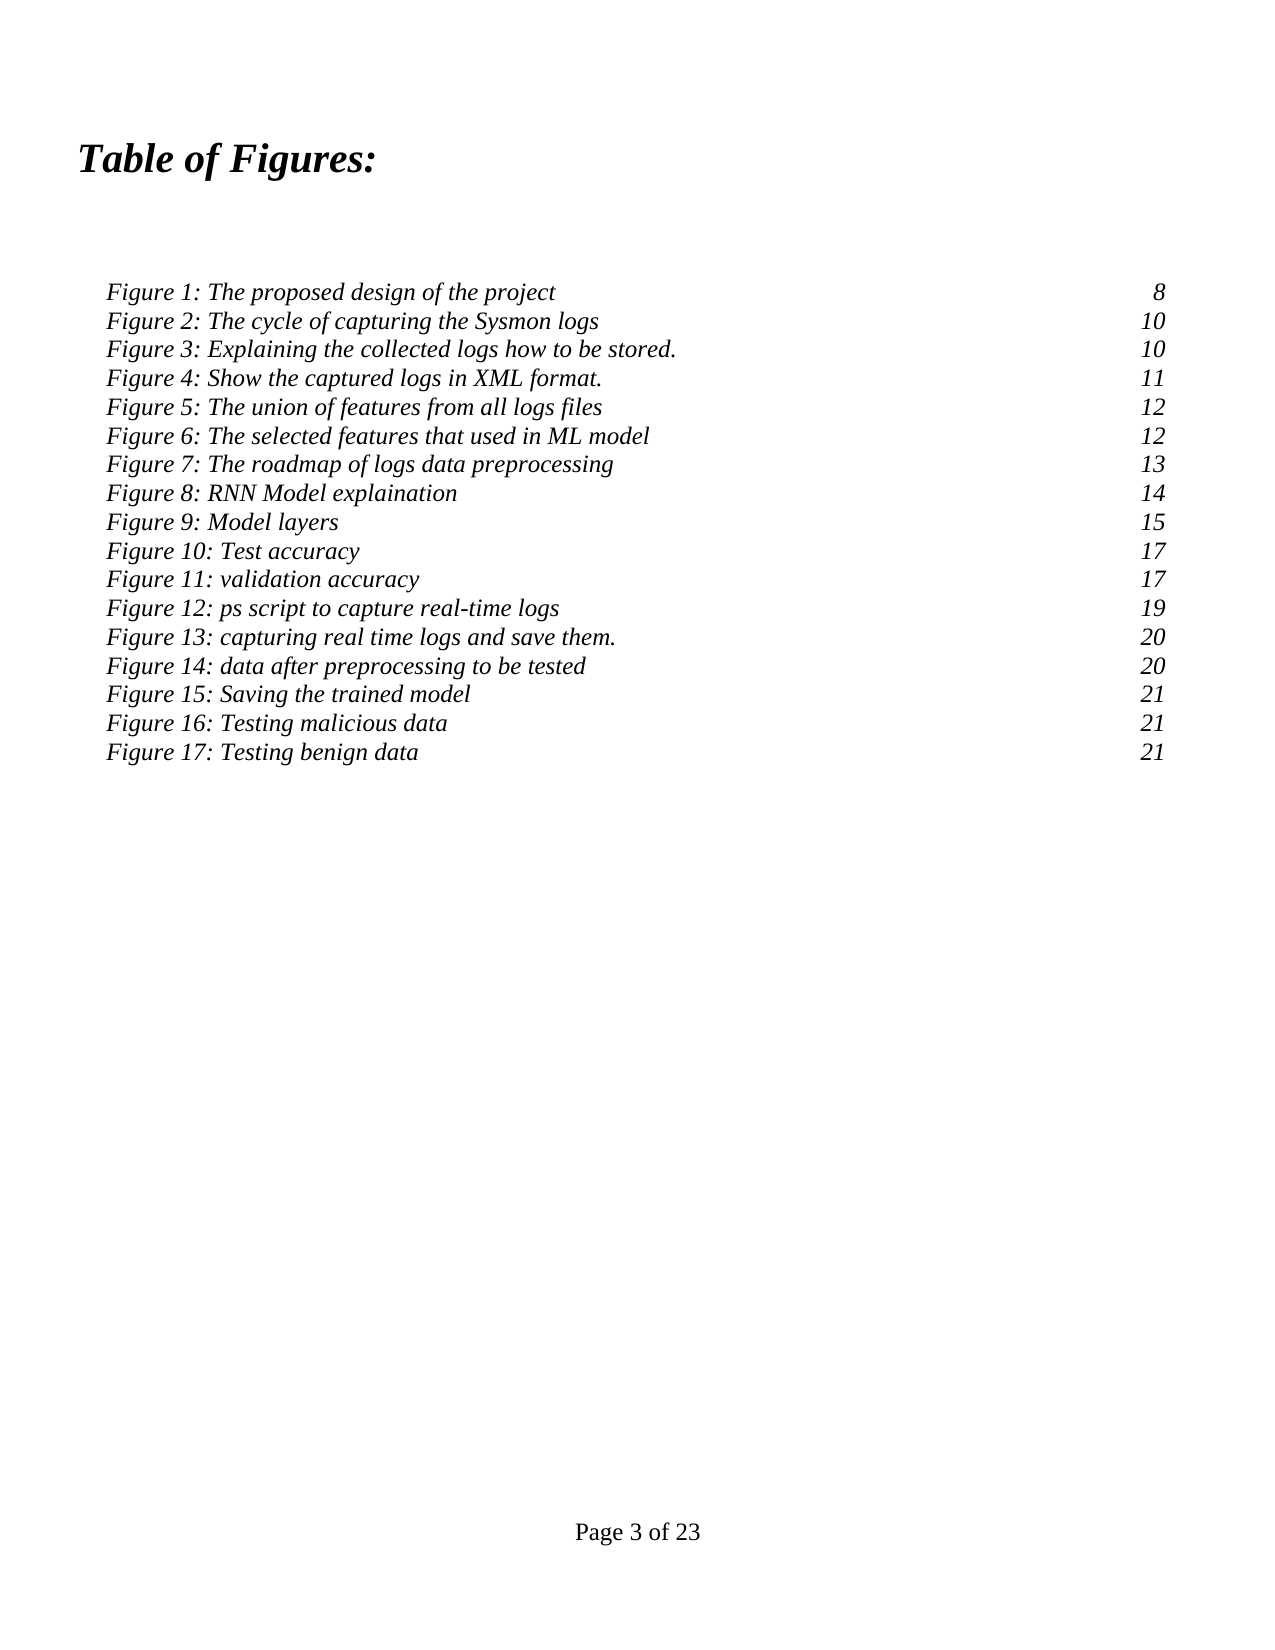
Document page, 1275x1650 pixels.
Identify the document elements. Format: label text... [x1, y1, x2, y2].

text Table of Figures: [77, 133, 1169, 181]
